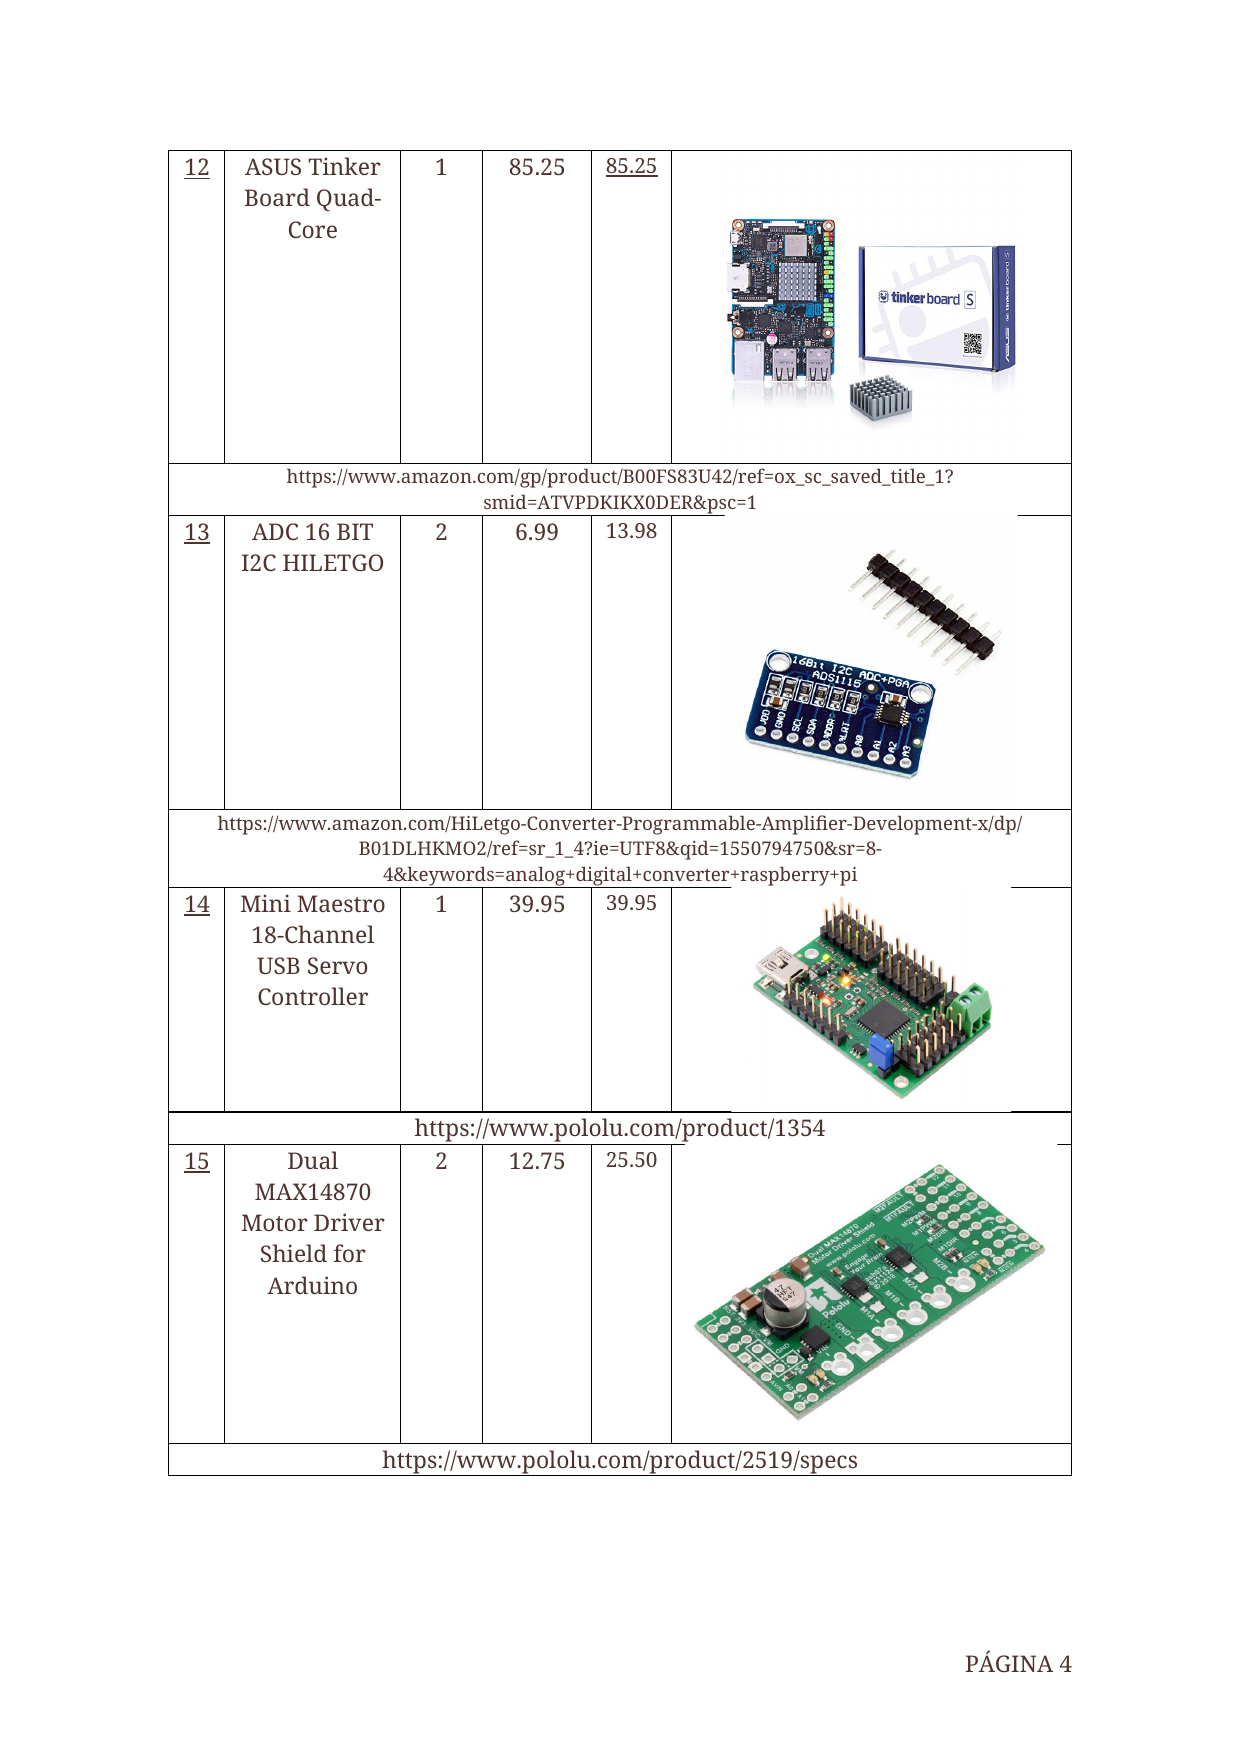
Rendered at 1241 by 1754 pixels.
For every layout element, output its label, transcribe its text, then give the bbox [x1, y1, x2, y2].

table_cell [672, 151, 715, 463]
table_cell 15 [169, 1145, 224, 1443]
table_cell 13 [169, 516, 224, 809]
table_cell 39.95 [592, 888, 671, 1111]
table_cell https://www.amazon.com/gp/product/B00FS83U42/ref=ox_sc_saved_title_1?smid=ATVPDKIKX0DER&psc=1 [169, 464, 1071, 515]
table_cell [672, 888, 731, 1111]
table_cell https://www.pololu.com/product/1354 [169, 1113, 1071, 1144]
table_cell 12 [169, 151, 224, 463]
table_cell [1027, 151, 1071, 463]
table_cell 14 [169, 888, 224, 1111]
table_cell ADC 16 BIT I2C HILETGO [225, 516, 400, 809]
table_cell 85.25 [592, 151, 671, 463]
picture [731, 887, 1012, 1112]
table_cell [1058, 1145, 1071, 1443]
picture [715, 151, 1027, 463]
table_cell https://www.amazon.com/HiLetgo-Converter-Programmable-Amplifier-Development-x/dp/B01DLHKMO2/ref=sr_1_4?ie=UTF8&qid=1550794750&sr=8-4&keywords=analog+digital+converter+raspberry+pi [169, 810, 1071, 887]
table_cell 39.95 [483, 888, 591, 1111]
table_cell 6.99 [483, 516, 591, 809]
picture [724, 515, 1018, 809]
table_cell 25.50 [592, 1145, 671, 1443]
table_cell 13.98 [592, 516, 671, 809]
table_cell Dual MAX14870 Motor Driver Shield for Arduino [225, 1145, 400, 1443]
table_cell [672, 1145, 684, 1443]
table_cell 1 [401, 151, 482, 463]
table_cell [672, 516, 724, 809]
table_cell [1012, 888, 1071, 1111]
table_cell 12.75 [483, 1145, 591, 1443]
table_cell https://www.pololu.com/product/2519/specs [169, 1444, 1071, 1475]
table_cell 2 [401, 1145, 482, 1443]
table_cell 2 [401, 516, 482, 809]
table_cell [1018, 516, 1071, 809]
table_cell ASUS Tinker Board Quad-Core [225, 151, 400, 463]
table_cell 85.25 [483, 151, 591, 463]
table_cell Mini Maestro 18-Channel USB Servo Controller [225, 888, 400, 1111]
picture [684, 1144, 1058, 1443]
table_cell 1 [401, 888, 482, 1111]
